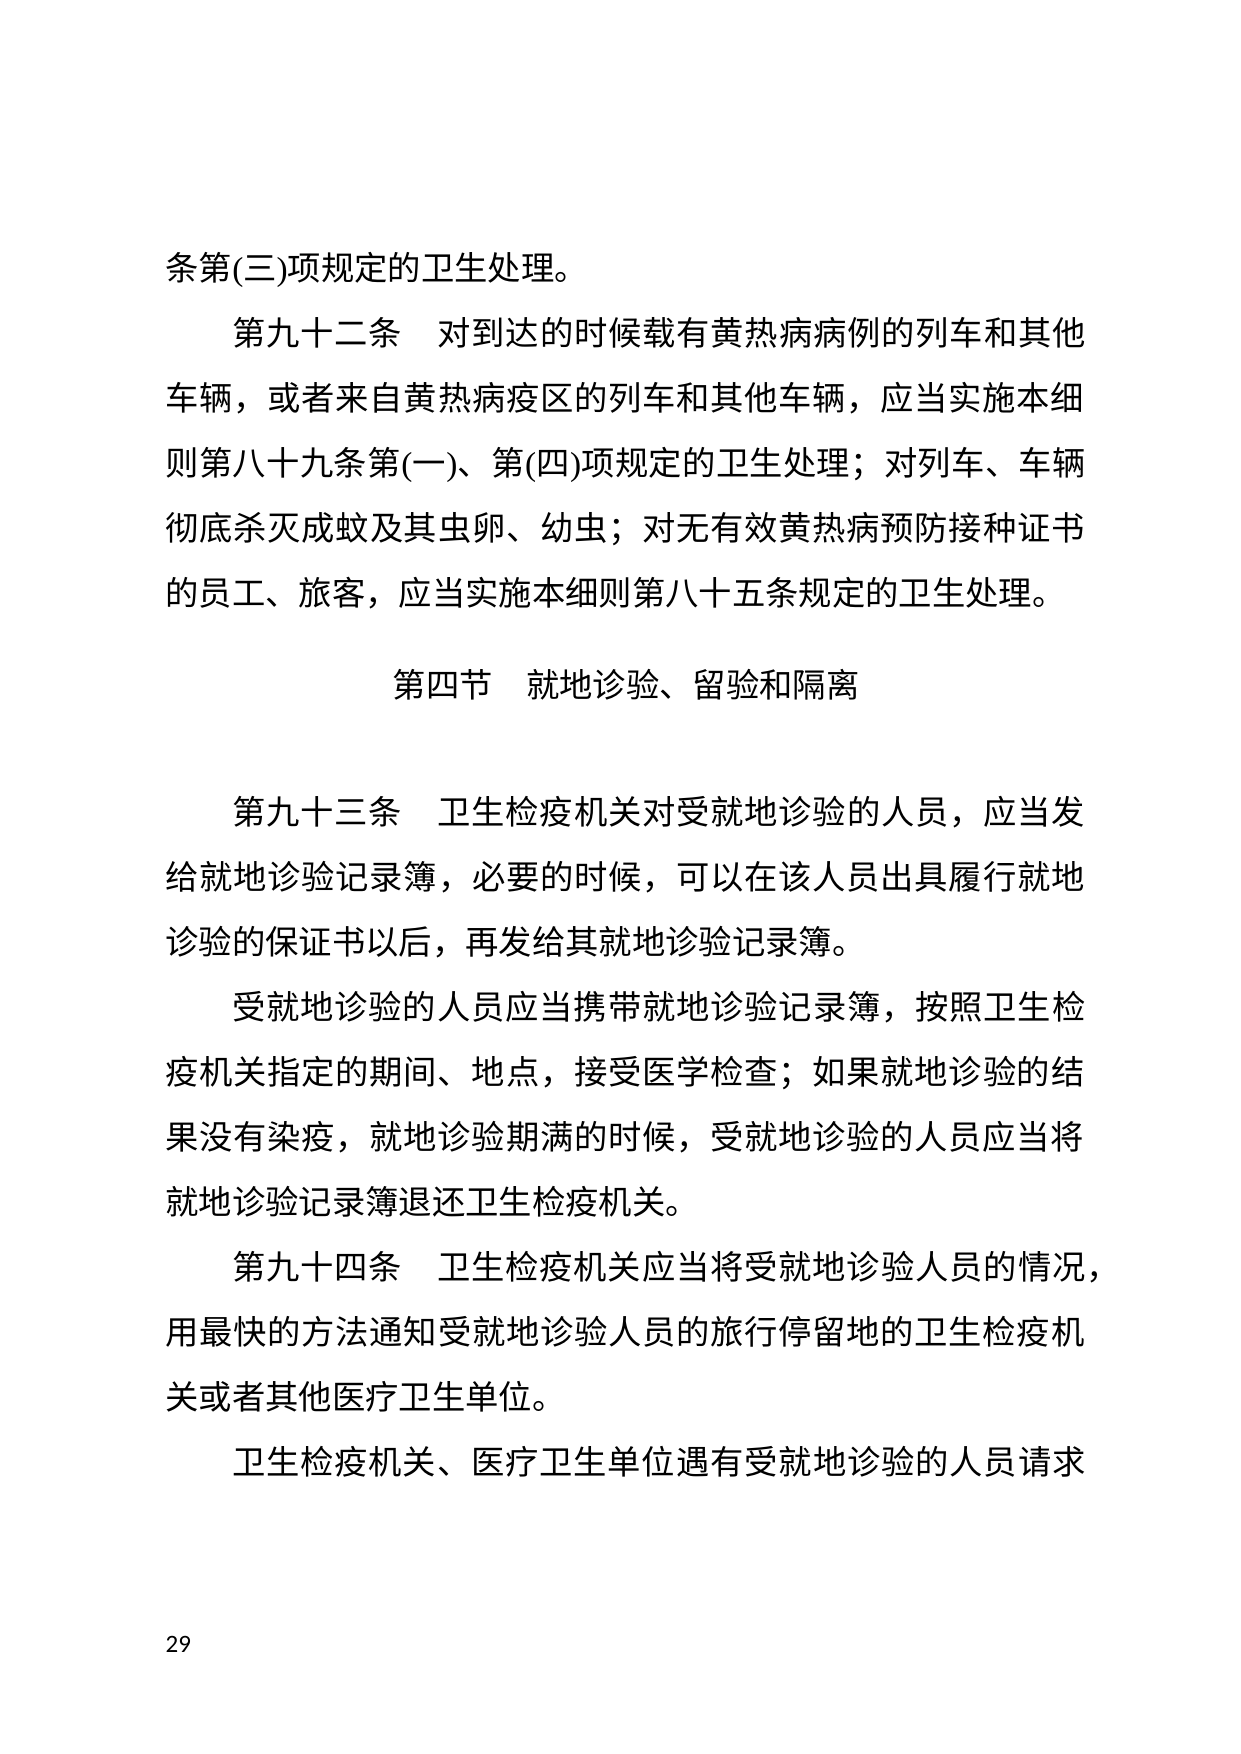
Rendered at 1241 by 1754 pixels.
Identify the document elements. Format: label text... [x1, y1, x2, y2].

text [165, 233, 1087, 298]
text 第九十四条 卫生检疫机关应当将受就地诊验人员的情况，用最快的方法通知受就地诊验人员的旅行停留地的卫生检疫机关或者其他医疗卫生单位。 [165, 1232, 1087, 1427]
text 第九十三条 卫生检疫机关对受就地诊验的人员，应当发给就地诊验记录簿，必要的时候，可以在该人员出具履行就地诊验的保证书以后，再发给其就地诊验记录簿。 [165, 777, 1087, 972]
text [165, 1427, 1087, 1492]
text 第九十二条 对到达的时候载有黄热病病例的列车和其他车辆，或者来自黄热病疫区的列车和其他车辆，应当实施本细则第八十九条第(一)、第(四)项规定的卫生处理；对列车、车辆彻底杀灭成蚊及其虫卵、幼虫；对无有效黄热病预防接种证书的员工、旅客，应当实施本细则第八十五条规定的卫生处理。 [165, 298, 1087, 623]
subtitle 第四节 就地诊验、留验和隔离 [165, 650, 1087, 715]
text 受就地诊验的人员应当携带就地诊验记录簿，按照卫生检疫机关指定的期间、地点，接受医学检查；如果就地诊验的结果没有染疫，就地诊验期满的时候，受就地诊验的人员应当将就地诊验记录簿退还卫生检疫机关。 [165, 972, 1087, 1232]
